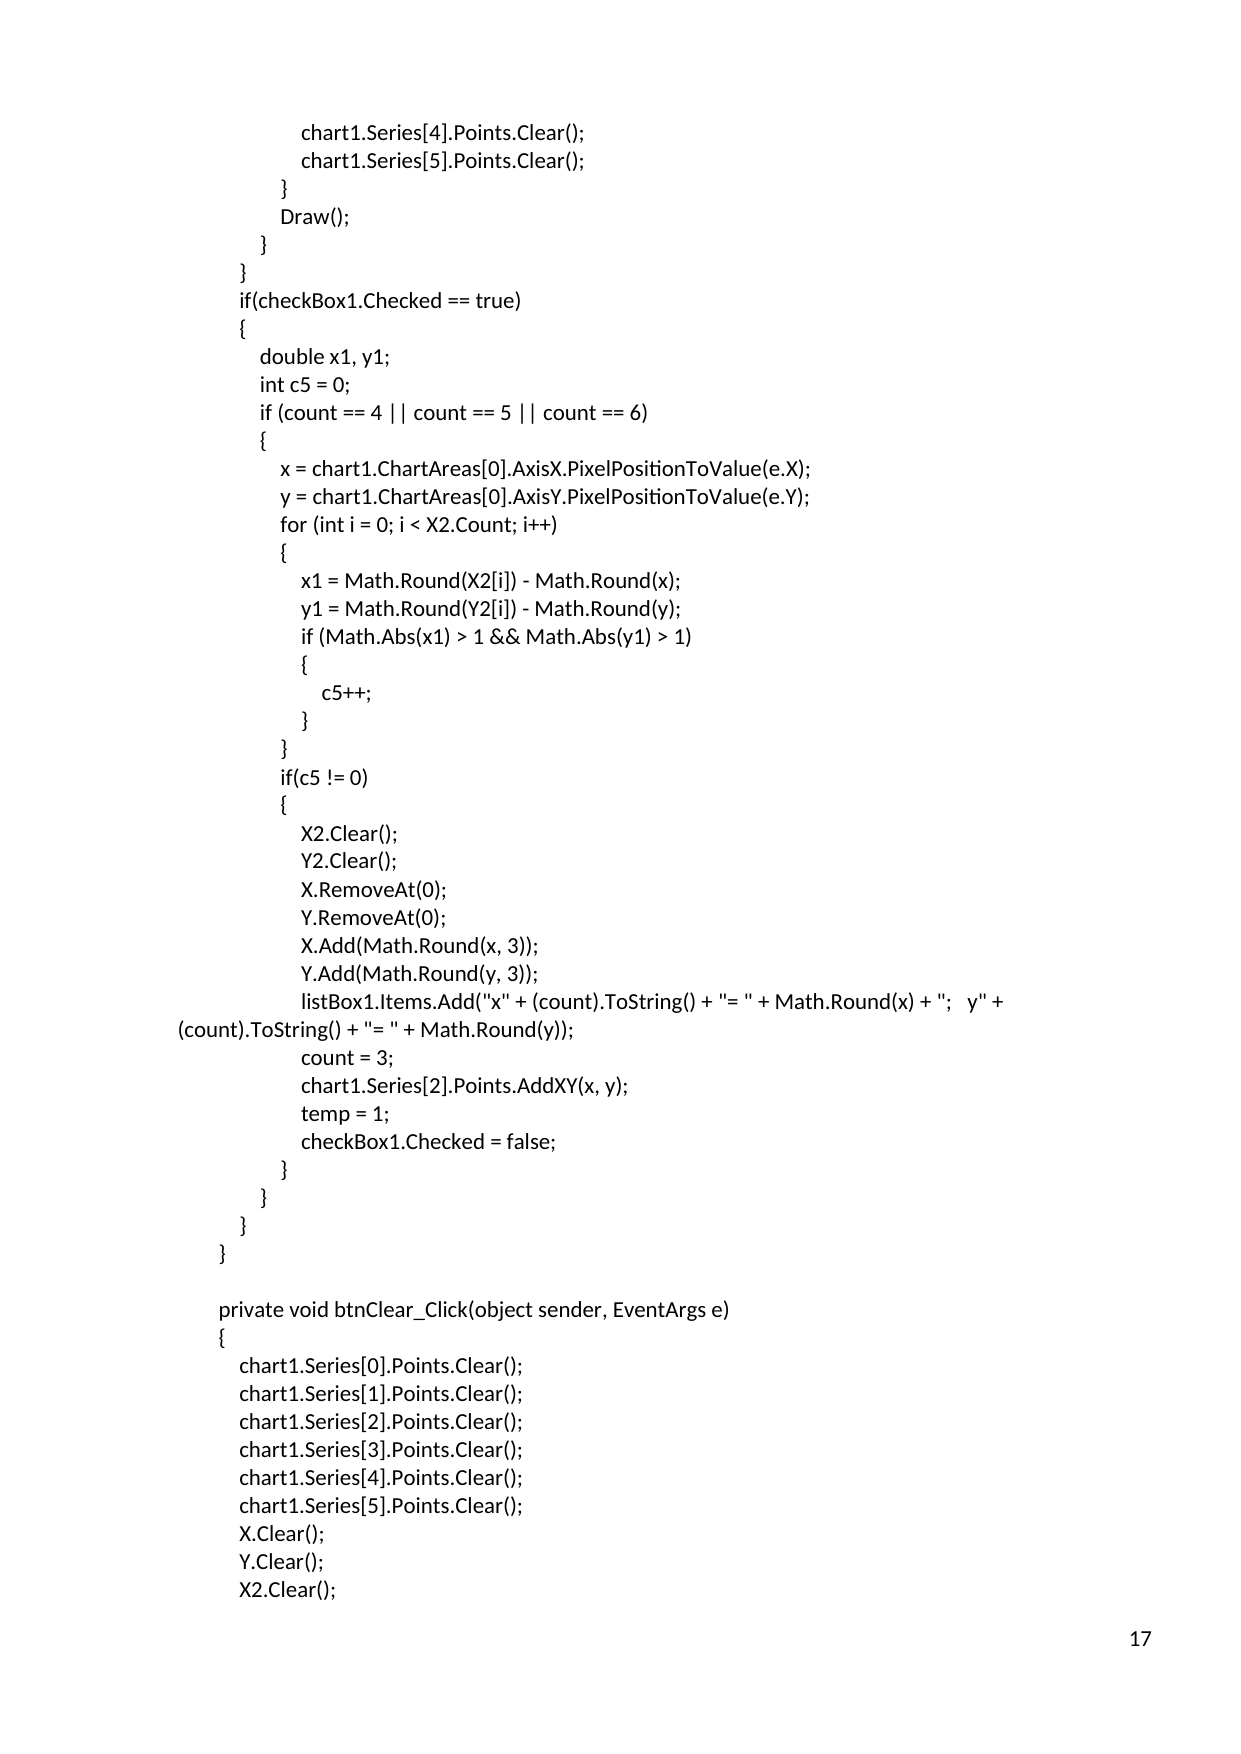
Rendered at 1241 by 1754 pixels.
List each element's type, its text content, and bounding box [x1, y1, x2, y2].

text chart1.Series[4].Points.Clear(); [177, 118, 1152, 146]
text X.Clear(); [177, 1519, 1152, 1547]
text { [177, 426, 1152, 454]
text if(checkBox1.Checked == true) [177, 286, 1152, 314]
text Y2.Clear(); [177, 847, 1152, 875]
text private void btnClear_Click(object sender, EventArgs e) [177, 1295, 1152, 1323]
text y = chart1.ChartAreas[0].AxisY.PixelPositionToValue(e.Y); [177, 482, 1152, 510]
text count = 3; [177, 1043, 1152, 1071]
text } [177, 1211, 1152, 1239]
text X.RemoveAt(0); [177, 875, 1152, 903]
text checkBox1.Checked = false; [177, 1127, 1152, 1155]
text x = chart1.ChartAreas[0].AxisX.PixelPositionToValue(e.X); [177, 454, 1152, 482]
text X.Add(Math.Round(x, 3)); [177, 931, 1152, 959]
text Y.RemoveAt(0); [177, 903, 1152, 931]
text int c5 = 0; [177, 370, 1152, 398]
text double x1, y1; [177, 342, 1152, 370]
text for (int i = 0; i < X2.Count; i++) [177, 510, 1152, 538]
text Y.Add(Math.Round(y, 3)); [177, 959, 1152, 987]
text x1 = Math.Round(X2[i]) - Math.Round(x); [177, 566, 1152, 594]
text if(c5 != 0) [177, 763, 1152, 791]
text if (count == 4 || count == 5 || count == 6) [177, 398, 1152, 426]
text temp = 1; [177, 1099, 1152, 1127]
text } [177, 1155, 1152, 1183]
text X2.Clear(); [177, 1575, 1152, 1603]
text } [177, 174, 1152, 202]
text chart1.Series[2].Points.Clear(); [177, 1407, 1152, 1435]
text chart1.Series[5].Points.Clear(); [177, 146, 1152, 174]
text chart1.Series[3].Points.Clear(); [177, 1435, 1152, 1463]
text c5++; [177, 678, 1152, 707]
text { [177, 1323, 1152, 1351]
text y1 = Math.Round(Y2[i]) - Math.Round(y); [177, 594, 1152, 622]
text chart1.Series[5].Points.Clear(); [177, 1491, 1152, 1519]
text } [177, 707, 1152, 734]
text } [177, 258, 1152, 286]
text } [177, 1239, 1152, 1267]
text { [177, 538, 1152, 566]
text { [177, 314, 1152, 342]
text chart1.Series[4].Points.Clear(); [177, 1463, 1152, 1491]
text } [177, 1183, 1152, 1211]
text Y.Clear(); [177, 1547, 1152, 1575]
text chart1.Series[1].Points.Clear(); [177, 1379, 1152, 1407]
text { [177, 791, 1152, 819]
text Draw(); [177, 202, 1152, 230]
text listBox1.Items.Add("x" + (count).ToString() + "= " + Math.Round(x) + "; y" + (count).ToString() + "= " + Math.Round(y)); [177, 987, 1152, 1043]
text { [177, 651, 1152, 678]
text } [177, 734, 1152, 763]
text } [177, 230, 1152, 258]
text X2.Clear(); [177, 819, 1152, 847]
text if (Math.Abs(x1) > 1 && Math.Abs(y1) > 1) [177, 622, 1152, 651]
text chart1.Series[0].Points.Clear(); [177, 1351, 1152, 1379]
text chart1.Series[2].Points.AddXY(x, y); [177, 1071, 1152, 1099]
